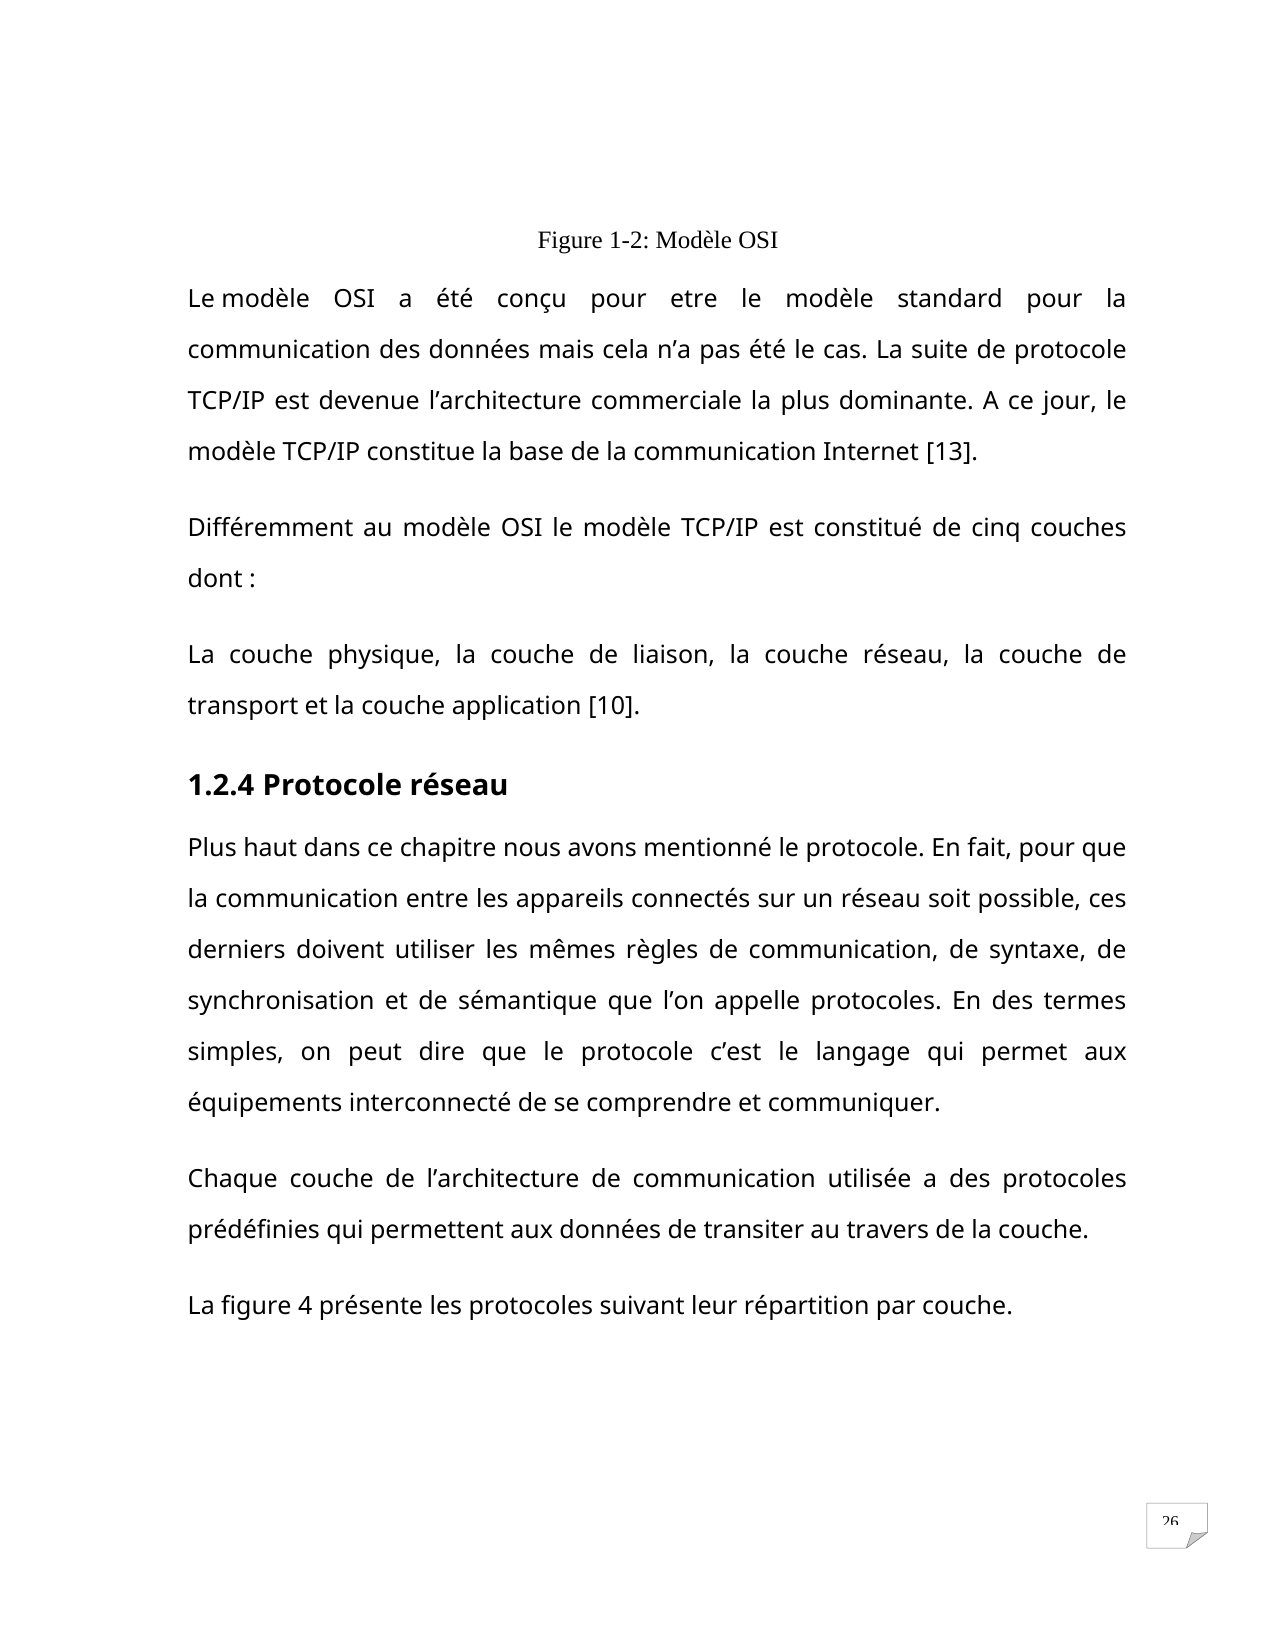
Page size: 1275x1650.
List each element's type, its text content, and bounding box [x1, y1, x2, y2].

text La figure 4 présente les protocoles suivant leur répartition par couche. [187, 1288, 1128, 1322]
subtitle Protocole réseau [187, 764, 1128, 804]
text La couche physique, la couche de liaison, la couche réseau, la couche de transport et la couche application. [187, 637, 1128, 722]
text Chaque couche de l’architecture de communication utilisée a des protocoles prédéfinies qui permettent aux données de transiter au travers de la couche. [187, 1161, 1128, 1246]
text Différemment au modèle OSI le modèle TCP/IP est constitué de cinq couches dont : [187, 510, 1128, 595]
text Le modèle OSI a été conçu pour etre le modèle standard pour la communication des données mais cela n’a pas été le cas. La suite de protocole TCP/IP est devenue l’architecture commerciale la plus dominante. A ce jour, le modèle TCP/IP constitue la base de la communication Internet. [187, 281, 1128, 468]
text Figure 1-2: Modèle OSI [187, 225, 1128, 254]
text Plus haut dans ce chapitre nous avons mentionné le protocole. En fait, pour que la communication entre les appareils connectés sur un réseau soit possible, ces derniers doivent utiliser les mêmes règles de communication, de syntaxe, de synchronisation et de sémantique que l’on appelle protocoles. En des termes simples, on peut dire que le protocole c’est le langage qui permet aux équipements interconnecté de se comprendre et communiquer. [187, 830, 1128, 1119]
